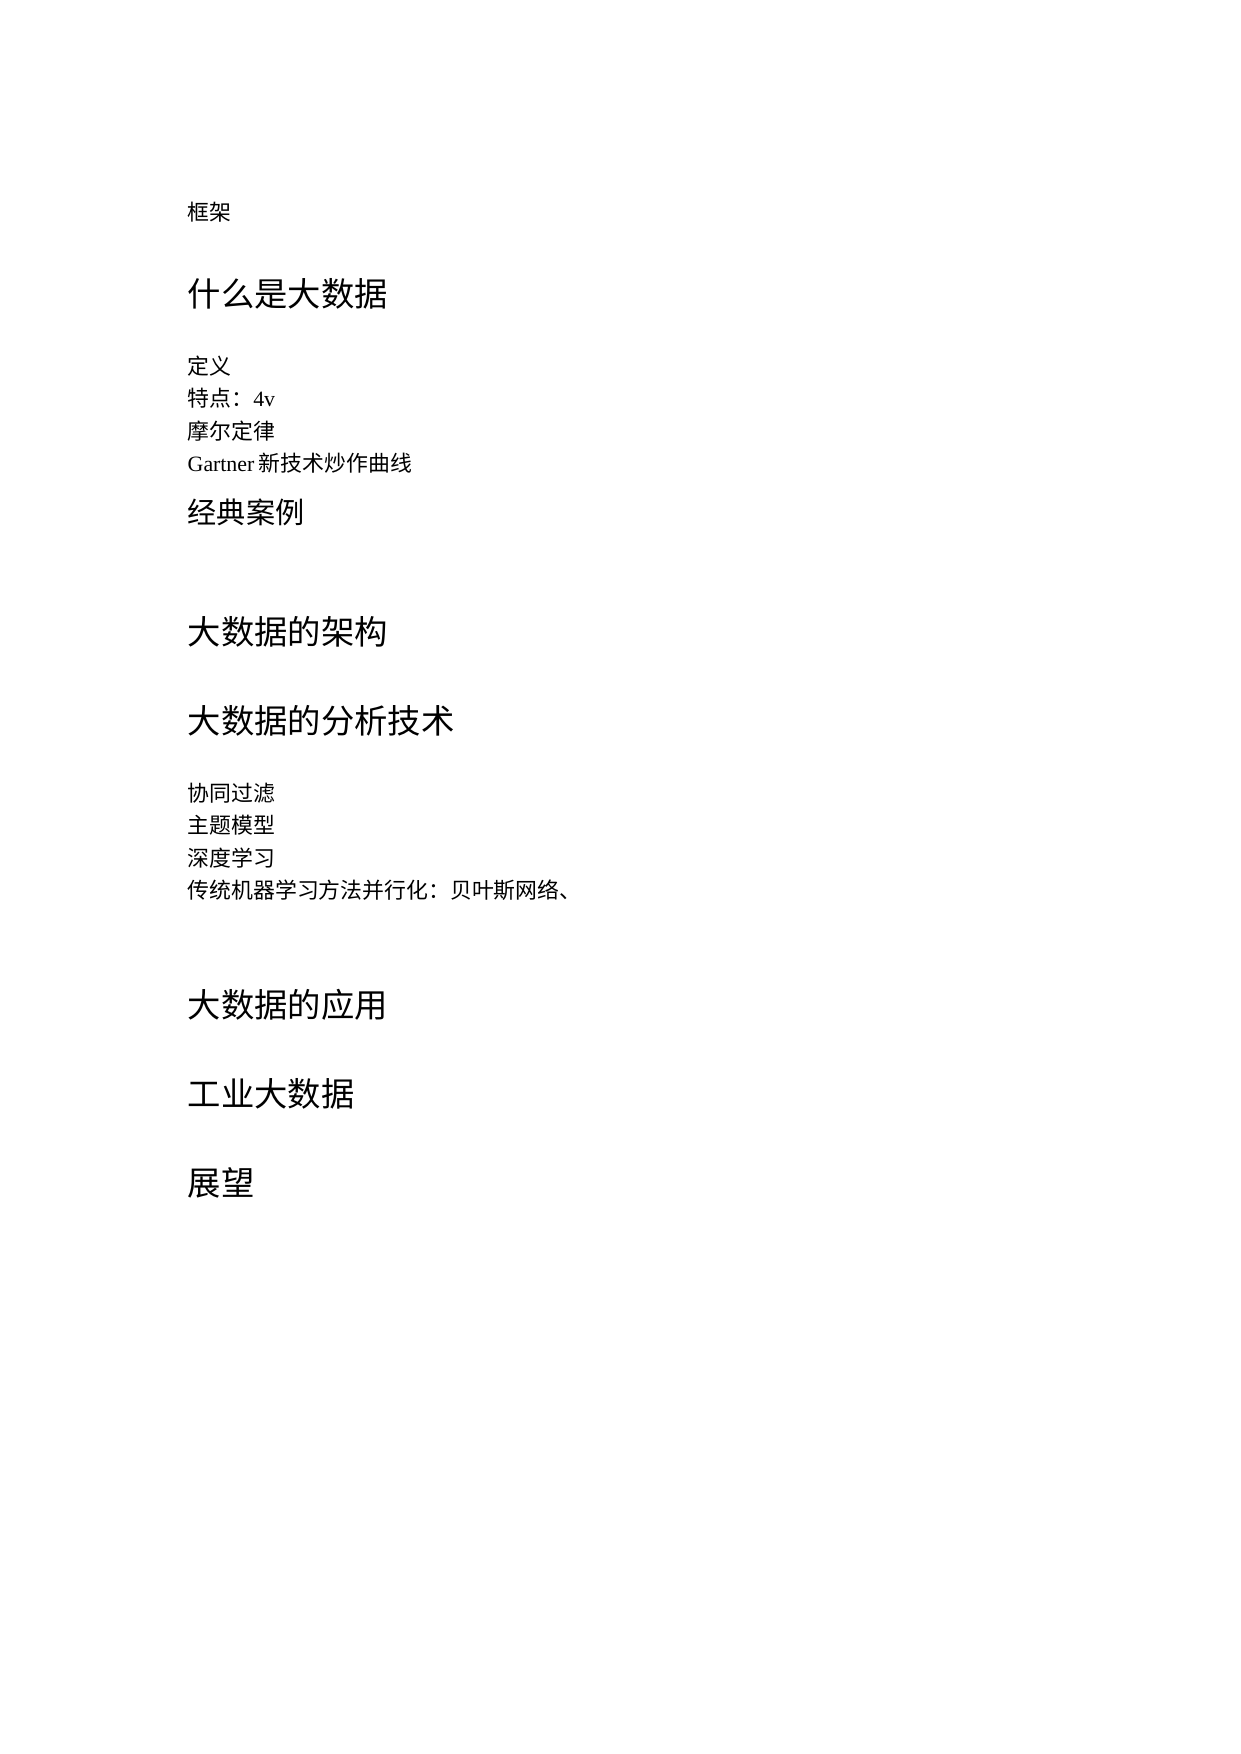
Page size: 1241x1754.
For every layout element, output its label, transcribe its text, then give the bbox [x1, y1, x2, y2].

text 框架 [187, 194, 1053, 227]
subtitle 大数据的应用 [187, 970, 1053, 1035]
subtitle 大数据的架构 [187, 597, 1053, 662]
subtitle 经典案例 [187, 478, 1053, 543]
text 协同过滤 [187, 775, 1053, 808]
text 定义 [187, 348, 1053, 381]
subtitle 什么是大数据 [187, 259, 1053, 324]
text 特点：4v [187, 381, 1053, 413]
text 主题模型 [187, 808, 1053, 840]
subtitle 工业大数据 [187, 1059, 1053, 1124]
subtitle 大数据的分析技术 [187, 686, 1053, 751]
text 摩尔定律 [187, 413, 1053, 446]
text 传统机器学习方法并行化：贝叶斯网络、 [187, 873, 1053, 905]
text 深度学习 [187, 840, 1053, 873]
text Gartner新技术炒作曲线 [187, 446, 1053, 478]
subtitle 展望 [187, 1148, 1053, 1213]
